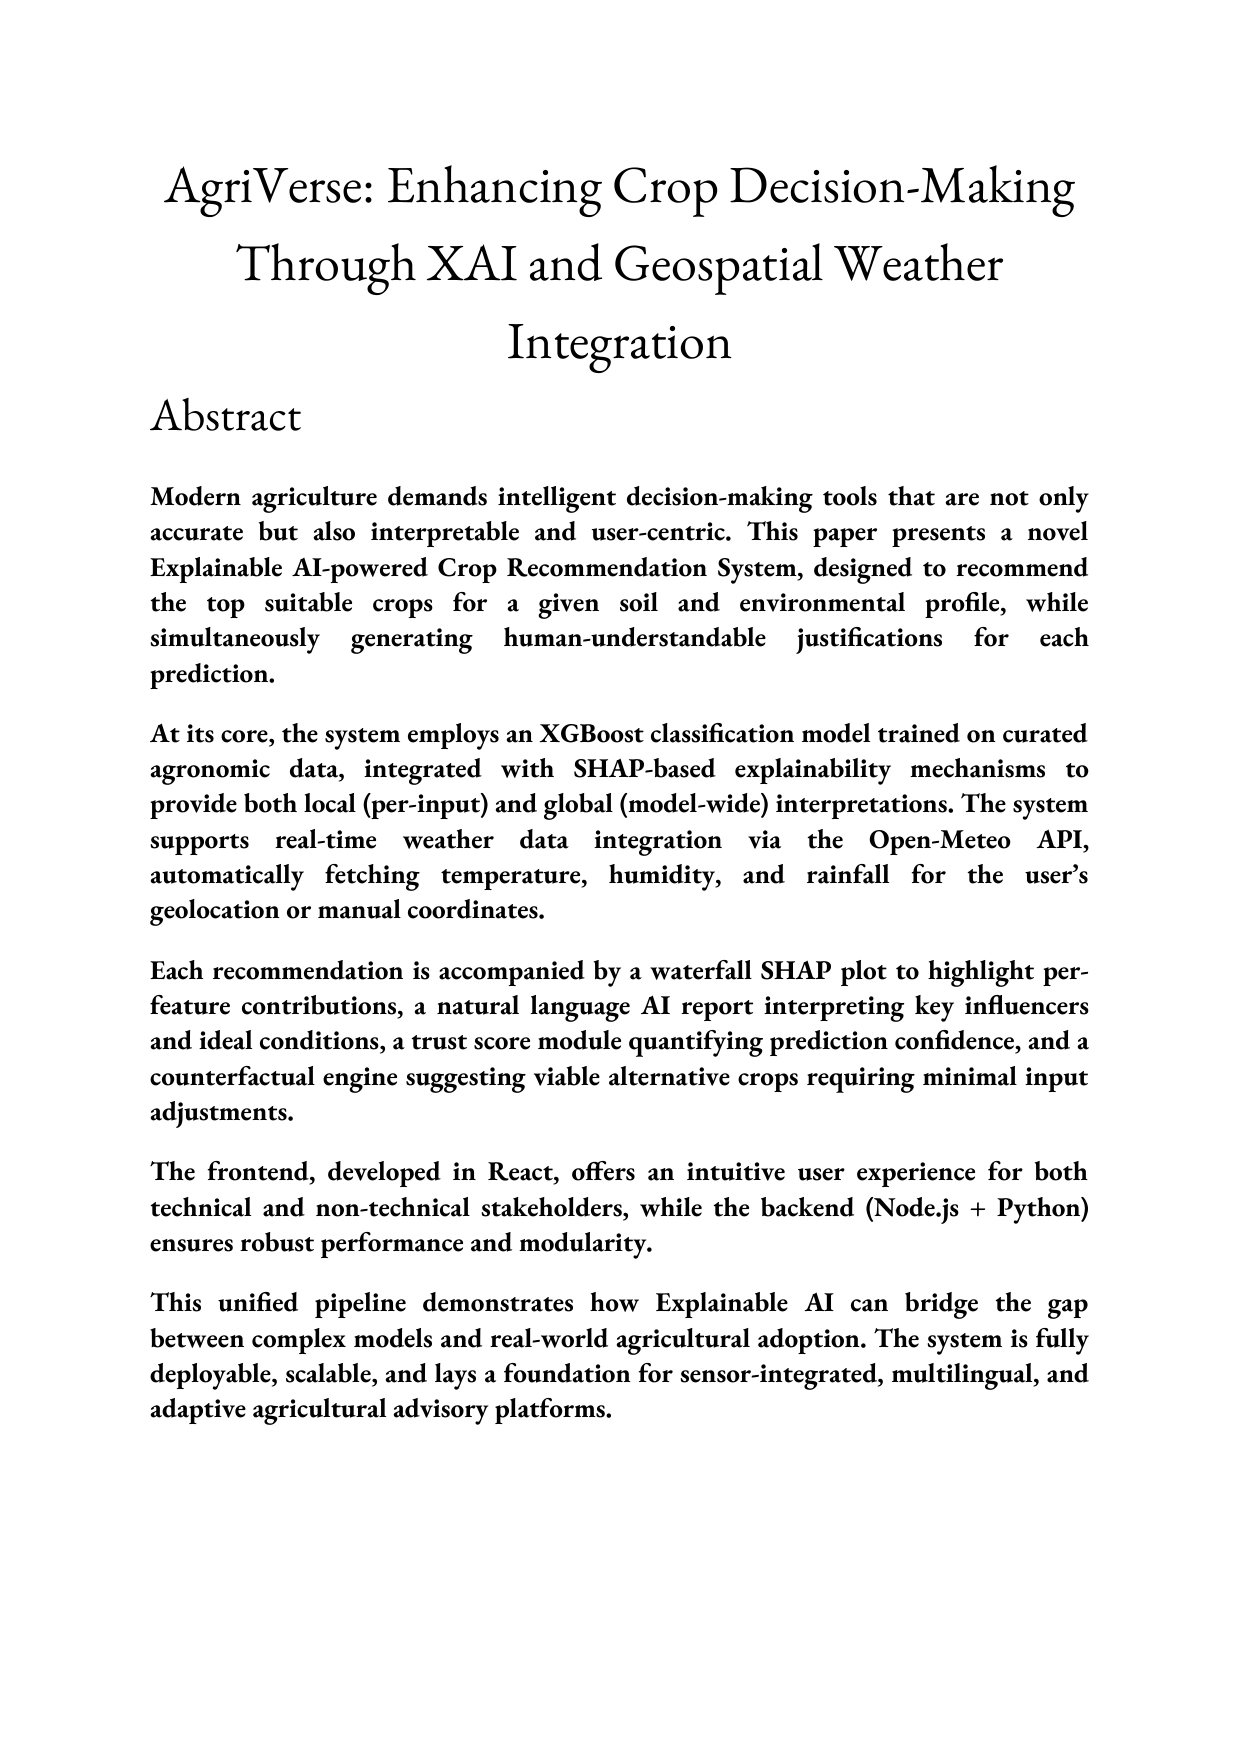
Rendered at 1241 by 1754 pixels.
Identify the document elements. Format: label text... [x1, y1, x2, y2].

title AgriVerse: Enhancing Crop Decision-Making Through XAI and Geospatial Weather Integration [150, 150, 1090, 374]
text At its core, the system employs an XGBoost classification model trained on curated agronomic data, integrated with SHAP-based explainability mechanisms to provide both local (per-input) and global (model-wide) interpretations. The system supports real-time weather data integration via the Open-Meteo API, automatically fetching temperature, humidity, and rainfall for the user’s geolocation or manual coordinates. [150, 715, 1090, 927]
text Modern agriculture demands intelligent decision-making tools that are not only accurate but also interpretable and user-centric. This paper presents a novel Explainable AI-powered Crop Recommendation System, designed to recommend the top suitable crops for a given soil and environmental profile, while simultaneously generating human-understandable justifications for each prediction. [150, 478, 1090, 690]
subtitle Abstract [150, 384, 1090, 444]
text Each recommendation is accompanied by a waterfall SHAP plot to highlight per-feature contributions, a natural language AI report interpreting key influencers and ideal conditions, a trust score module quantifying prediction confidence, and a counterfactual engine suggesting viable alternative crops requiring minimal input adjustments. [150, 952, 1090, 1128]
text The frontend, developed in React, offers an intuitive user experience for both technical and non-technical stakeholders, while the backend (Node.js + Python) ensures robust performance and modularity. [150, 1153, 1090, 1259]
text This unified pipeline demonstrates how Explainable AI can bridge the gap between complex models and real-world agricultural adoption. The system is fully deployable, scalable, and lays a foundation for sensor-integrated, multilingual, and adaptive agricultural advisory platforms. [150, 1284, 1090, 1426]
